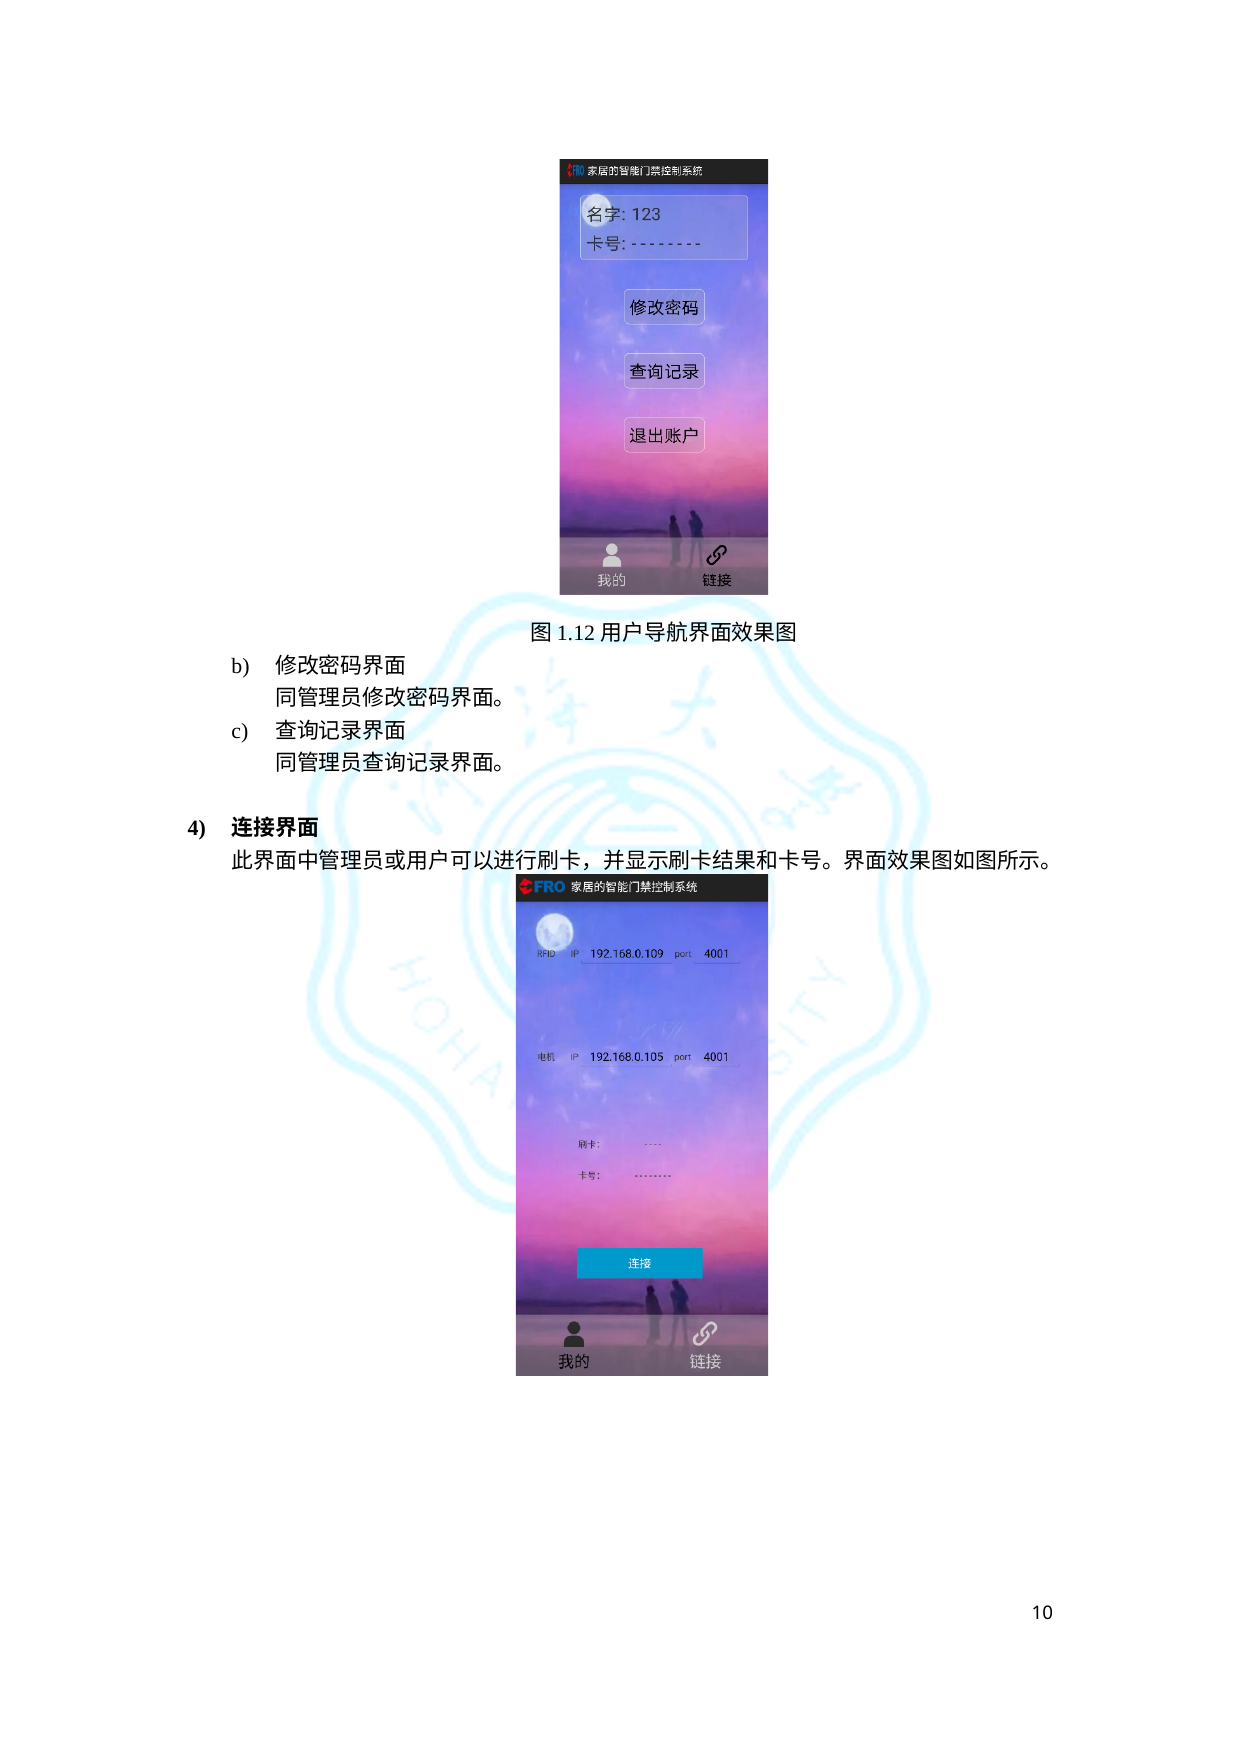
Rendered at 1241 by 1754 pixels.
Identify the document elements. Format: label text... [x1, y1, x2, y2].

list 图1.12 用户导航界面效果图 [275, 615, 1053, 647]
picture [515, 874, 769, 1376]
list 修改密码界面 [231, 647, 1053, 680]
picture [559, 159, 769, 595]
list 此界面中管理员或用户可以进行刷卡，并显示刷卡结果和卡号。界面效果图如图所示。 [231, 842, 1053, 875]
list 查询记录界面 [231, 712, 1053, 745]
list 连接界面 [187, 810, 1053, 842]
list 同管理员查询记录界面。 [275, 745, 1053, 777]
list 同管理员修改密码界面。 [275, 680, 1053, 712]
